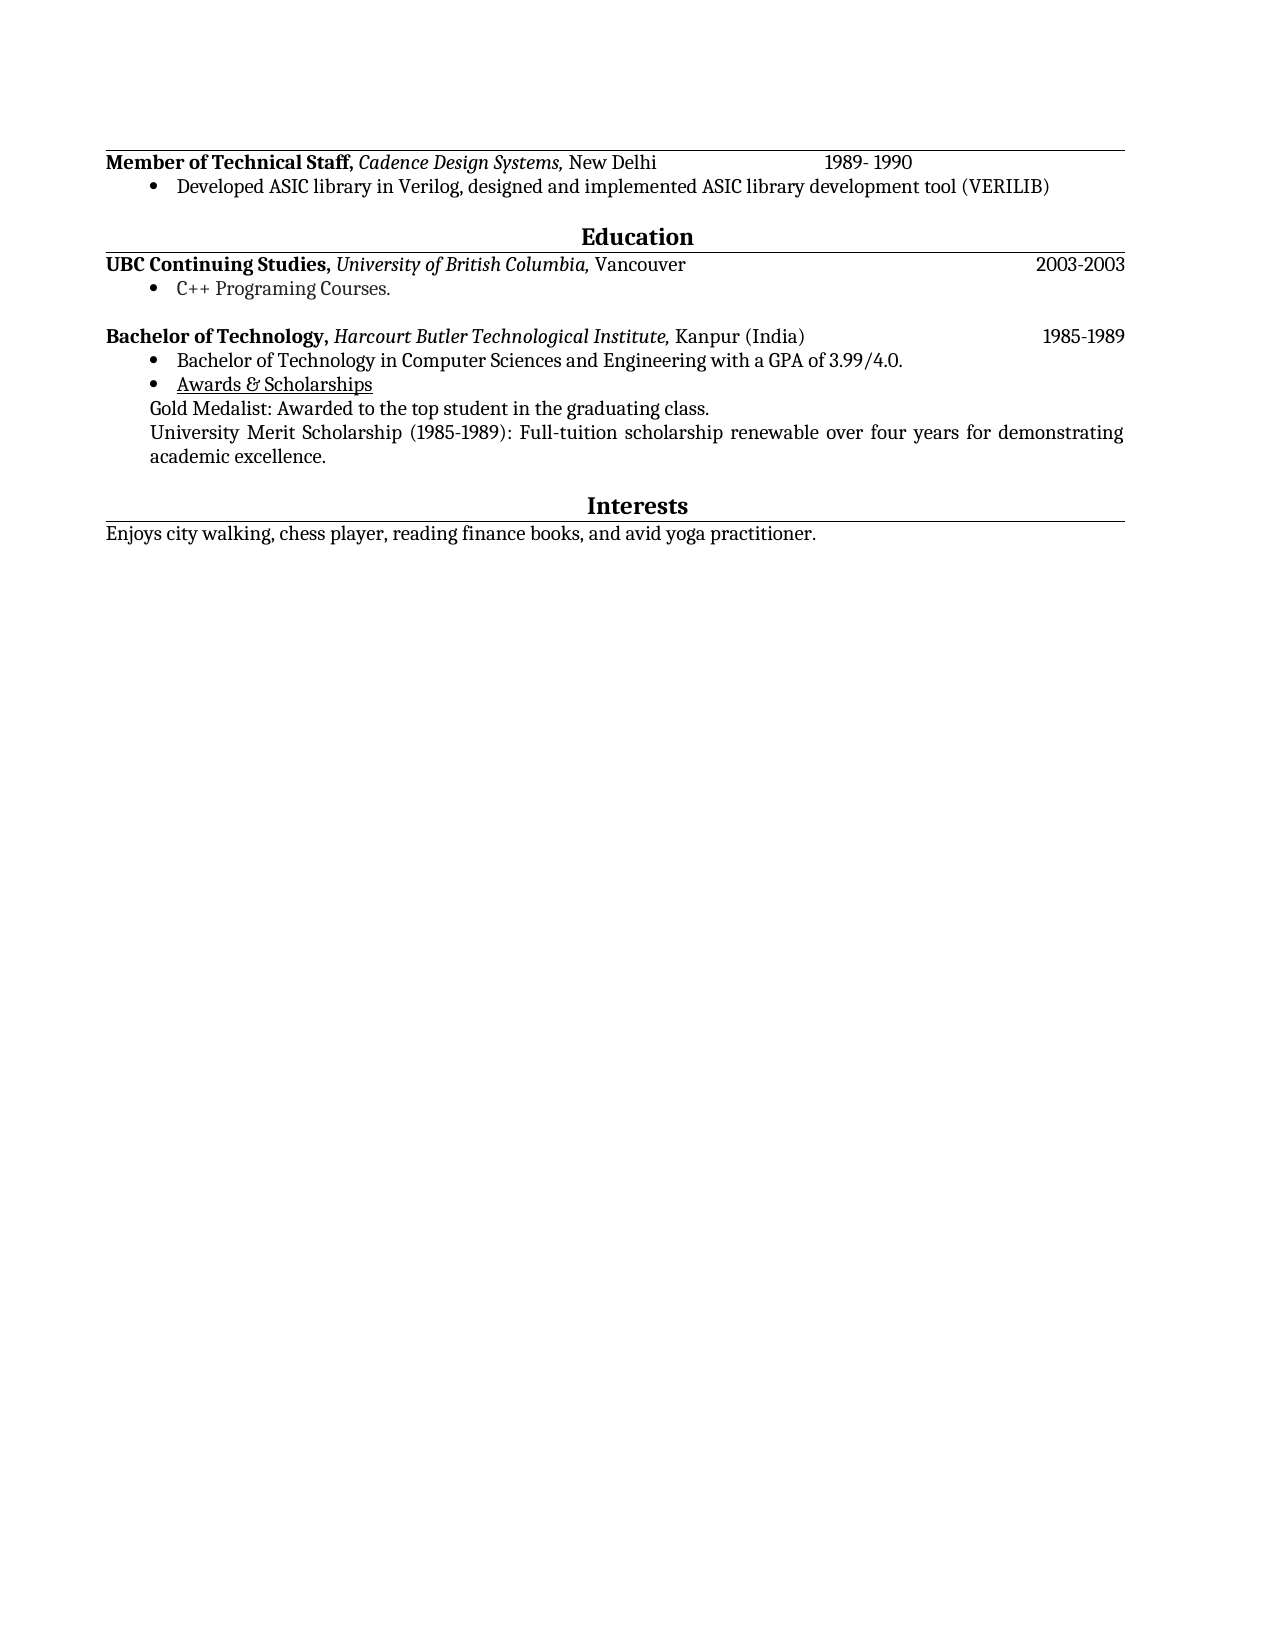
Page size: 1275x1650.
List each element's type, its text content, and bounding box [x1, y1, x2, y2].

list Developed ASIC library in Verilog, designed and implemented ASIC library development tool (VERILIB) [150, 175, 1125, 199]
list Gold Medalist: Awarded to the top student in the graduating class. [150, 396, 1125, 420]
list C++ Programing Courses. [150, 277, 1125, 301]
list Bachelor of Technology in Computer Sciences and Engineering with a GPA of 3.99/4.0. [150, 348, 1125, 372]
text Member of Technical Staff, Cadence Design Systems, New Delhi 1989- 1990 [106, 151, 1125, 175]
list Awards & Scholarships [150, 372, 1125, 396]
text Bachelor of Technology, Harcourt Butler Technological Institute, Kanpur (India) 1985-1989 [106, 324, 1125, 348]
text Education [150, 223, 1125, 252]
text Interests [150, 492, 1125, 521]
text UBC Continuing Studies, University of British Columbia, Vancouver 2003-2003 [106, 253, 1125, 277]
text Enjoys city walking, chess player, reading finance books, and avid yoga practitioner. [106, 522, 1125, 546]
list University Merit Scholarship (1985-1989): Full-tuition scholarship renewable over four years for demonstrating academic excellence. [150, 420, 1125, 468]
